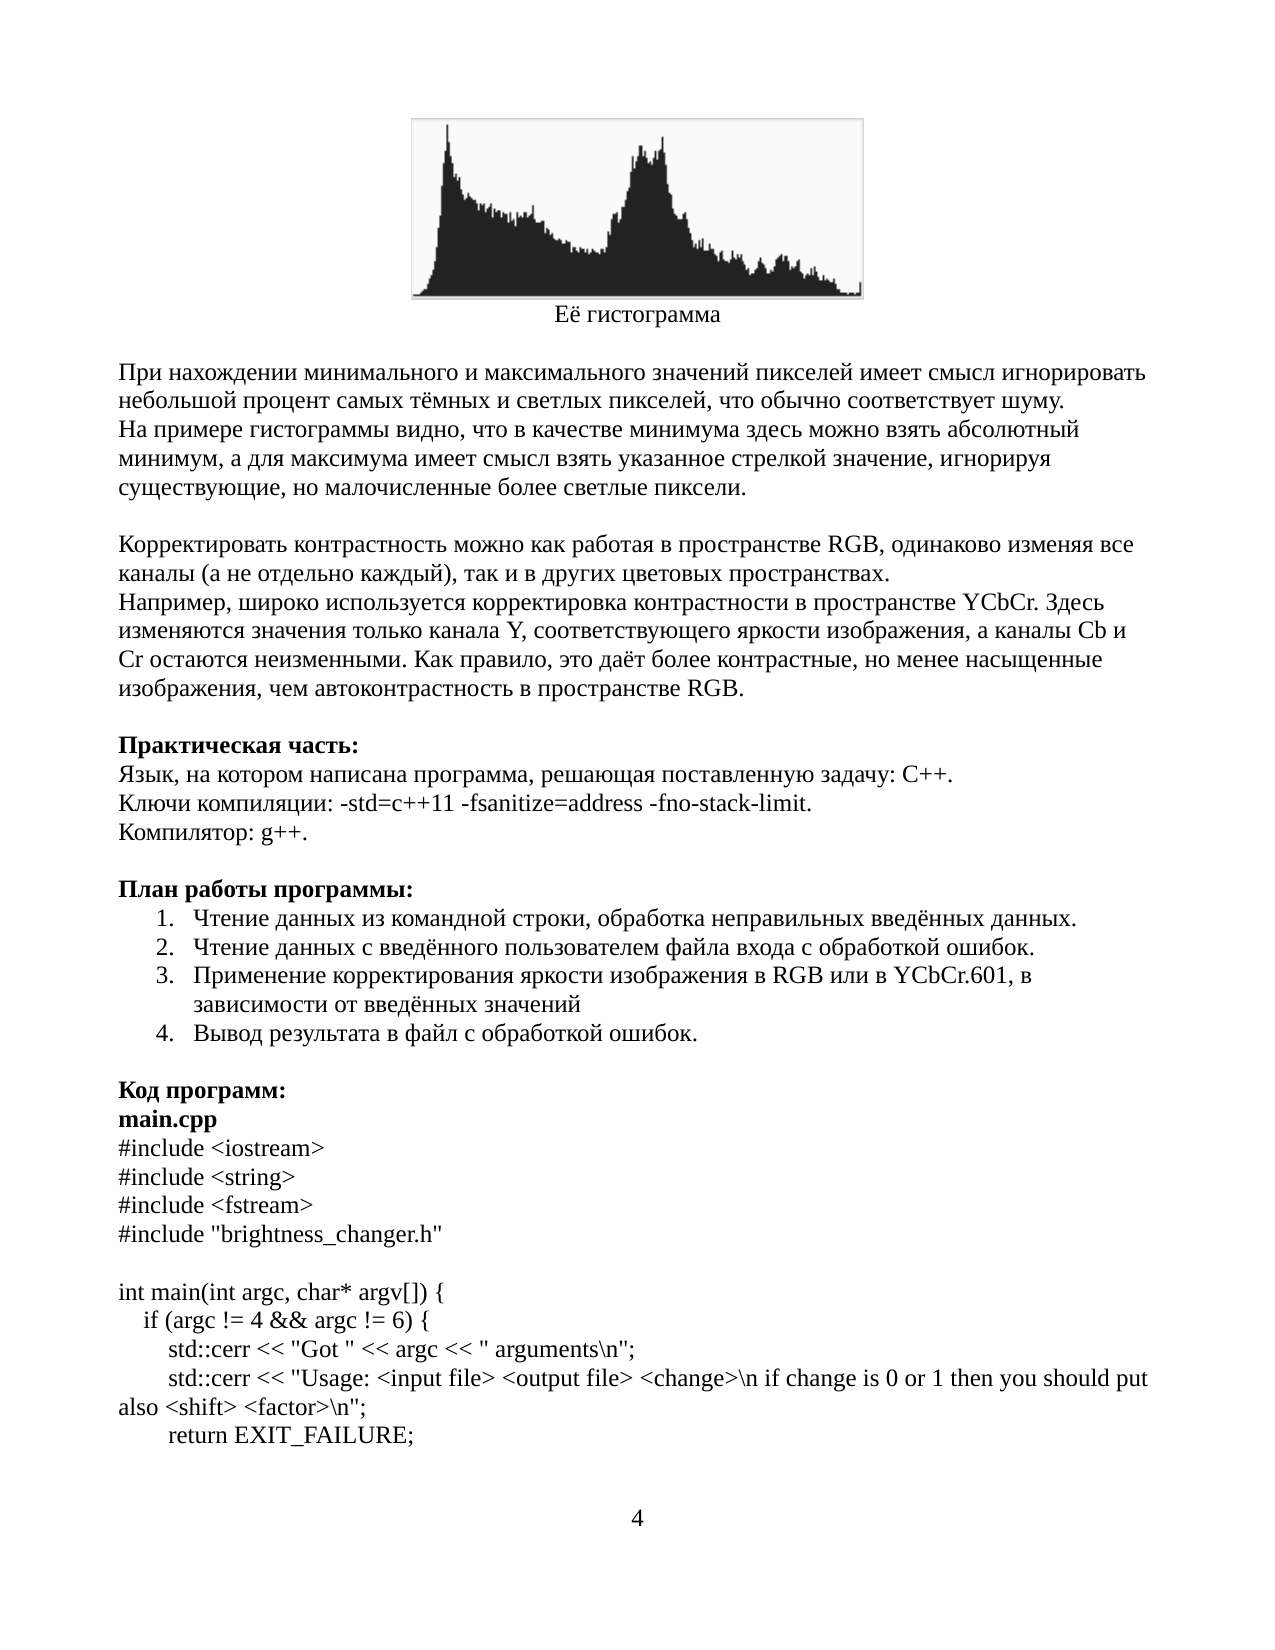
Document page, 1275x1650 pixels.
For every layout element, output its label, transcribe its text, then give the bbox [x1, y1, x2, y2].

text std::cerr << "Usage: <input file> <output file> <change>\n if change is 0 or 1 then you should put also <shift> <factor>\n"; [118, 1363, 1157, 1421]
text Её гистограмма [118, 299, 1157, 328]
text На примере гистограммы видно, что в качестве минимума здесь можно взять абсолютный минимум, а для максимума имеет смысл взять указанное стрелкой значение, игнорируя существующие, но малочисленные более светлые пиксели. [118, 414, 1157, 501]
text Корректировать контрастность можно как работая в пространстве RGB, одинаково изменяя все каналы (а не отдельно каждый), так и в других цветовых пространствах. [118, 529, 1157, 587]
text main.cpp [118, 1104, 1157, 1133]
text #include <string> [118, 1162, 1157, 1191]
text Язык, на котором написана программа, решающая поставленную задачу: С++. [118, 759, 1157, 788]
text if (argc != 4 && argc != 6) { [118, 1306, 1157, 1334]
text При нахождении минимального и максимального значений пикселей имеет смысл игнорировать небольшой процент самых тёмных и светлых пикселей, что обычно соответствует шуму. [118, 357, 1157, 414]
text #include "brightness_changer.h" [118, 1219, 1157, 1248]
text #include <fstream> [118, 1191, 1157, 1219]
text Например, широко используется корректировка контрастности в пространстве YCbCr. Здесь изменяются значения только канала Y, соответствующего яркости изображения, а каналы Cb и Cr остаются неизменными. Как правило, это даёт более контрастные, но менее насыщенные изображения, чем автоконтрастность в пространстве RGB. [118, 587, 1157, 702]
text Ключи компиляции: -std=c++11 -fsanitize=address -fno-stack-limit. [118, 788, 1157, 817]
list Чтение данных из командной строки, обработка неправильных введённых данных. [156, 903, 1157, 932]
list Чтение данных с введённого пользователем файла входа с обработкой ошибок. [156, 932, 1157, 961]
text План работы программы: [118, 874, 1157, 903]
list Применение корректирования яркости изображения в RGB или в YСbCr.601, в зависимости от введённых значений [156, 961, 1157, 1018]
picture [411, 118, 864, 300]
list Вывод результата в файл с обработкой ошибок. [156, 1018, 1157, 1047]
text Код программ: [118, 1076, 1157, 1104]
text Компилятор: g++. [118, 817, 1157, 846]
text int main(int argc, char* argv[]) { [118, 1277, 1157, 1306]
text #include <iostream> [118, 1133, 1157, 1162]
text Практическая часть: [118, 731, 1157, 759]
text return EXIT_FAILURE; [118, 1421, 1157, 1449]
text std::cerr << "Got " << argc << " arguments\n"; [118, 1334, 1157, 1363]
